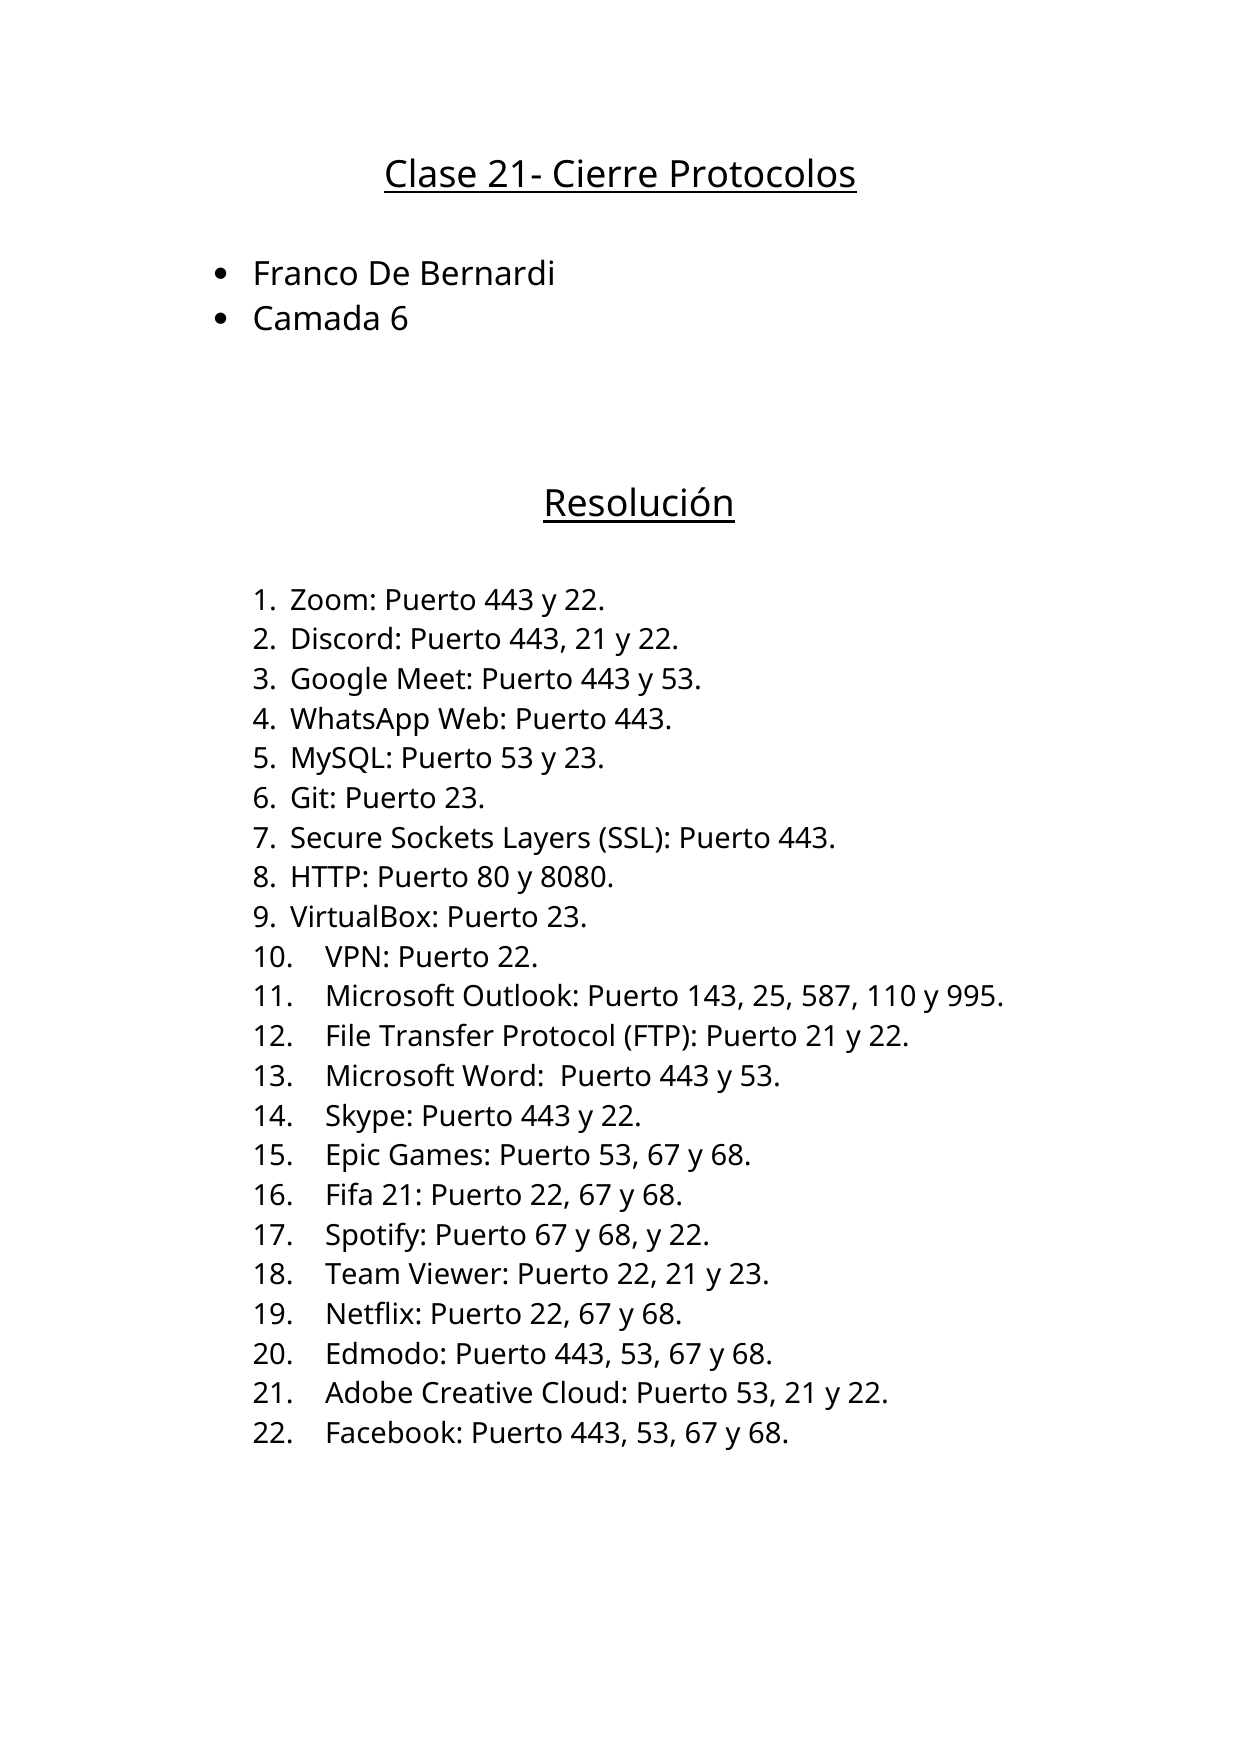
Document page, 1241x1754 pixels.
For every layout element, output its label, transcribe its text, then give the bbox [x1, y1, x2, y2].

list HTTP: Puerto 80 y 8080. [252, 857, 1063, 896]
list MySQL: Puerto 53 y 23. [252, 738, 1063, 777]
list File Transfer Protocol (FTP): Puerto 21 y 22. [252, 1015, 1063, 1055]
list Microsoft Outlook: Puerto 143, 25, 587, 110 y 995. [252, 976, 1063, 1015]
list VPN: Puerto 22. [252, 936, 1063, 976]
list Epic Games: Puerto 53, 67 y 68. [252, 1134, 1063, 1174]
list Zoom: Puerto 443 y 22. [252, 579, 1063, 618]
list Secure Sockets Layers (SSL): Puerto 443. [252, 817, 1063, 857]
list Git: Puerto 23. [252, 777, 1063, 817]
list WhatsApp Web: Puerto 443. [252, 698, 1063, 738]
list Google Meet: Puerto 443 y 53. [252, 658, 1063, 698]
list Fifa 21: Puerto 22, 67 y 68. [252, 1174, 1063, 1214]
list Netflix: Puerto 22, 67 y 68. [252, 1293, 1063, 1333]
list Microsoft Word: Puerto 443 y 53. [252, 1055, 1063, 1095]
list VirtualBox: Puerto 23. [252, 896, 1063, 936]
list Skype: Puerto 443 y 22. [252, 1095, 1063, 1134]
list Spotify: Puerto 67 y 68, y 22. [252, 1214, 1063, 1253]
list Team Viewer: Puerto 22, 21 y 23. [252, 1253, 1063, 1293]
list Adobe Creative Cloud: Puerto 53, 21 y 22. [252, 1373, 1063, 1412]
list Facebook: Puerto 443, 53, 67 y 68. [252, 1412, 1063, 1452]
list Discord: Puerto 443, 21 y 22. [252, 618, 1063, 658]
list Franco De Bernardi [215, 250, 1063, 295]
text Clase 21- Cierre Protocolos [177, 148, 1063, 199]
text Resolución [215, 477, 1063, 528]
list Camada 6 [215, 295, 1063, 341]
list Edmodo: Puerto 443, 53, 67 y 68. [252, 1333, 1063, 1373]
